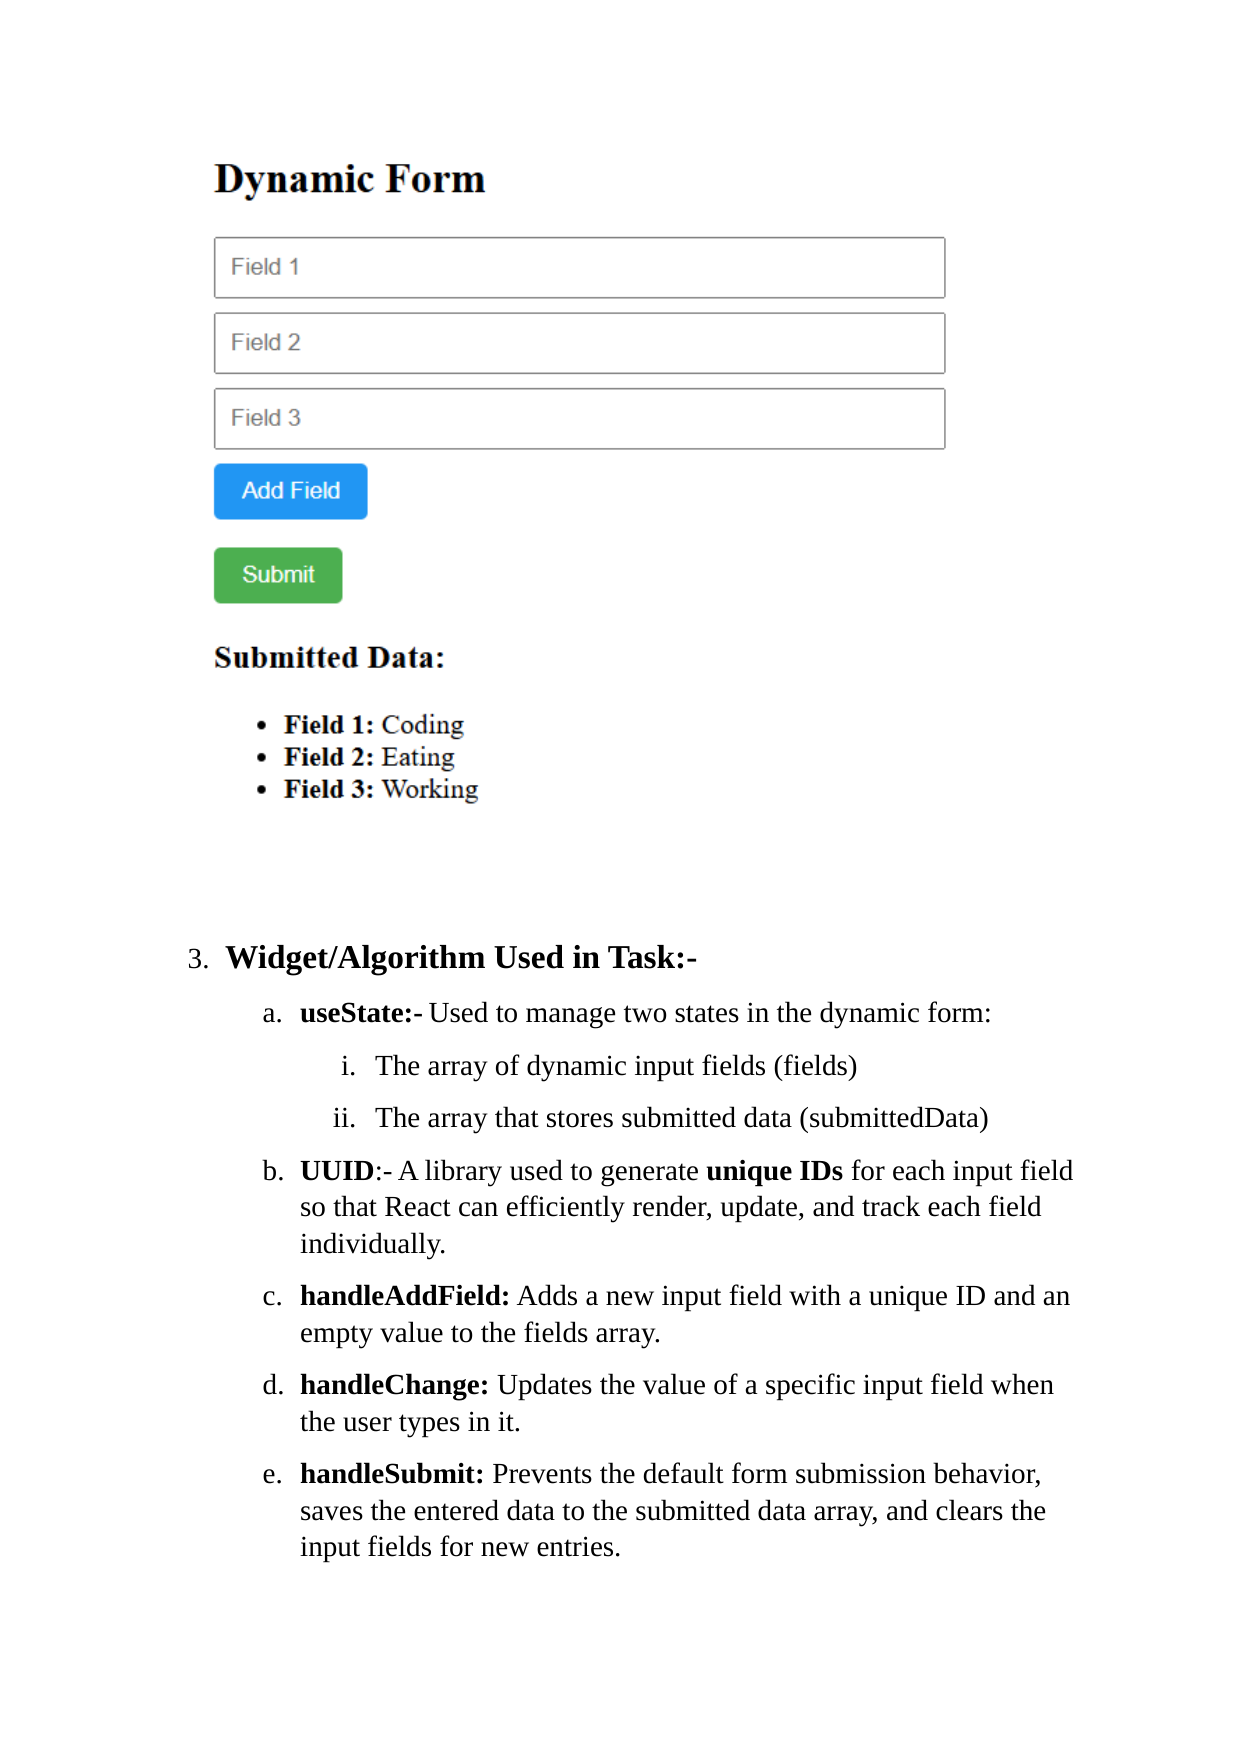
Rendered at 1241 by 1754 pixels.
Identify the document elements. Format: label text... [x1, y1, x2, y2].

list The array of dynamic input fields (fields) [356, 1048, 1095, 1081]
picture [150, 150, 1091, 861]
list handleChange: Updates the value of a specific input field when the user types in it. [262, 1367, 1095, 1437]
list handleSubmit: Prevents the default form submission behavior, saves the entered data to the submitted data array, and clears the input fields for new entries. [262, 1456, 1095, 1562]
list The array that stores submitted data (submittedData) [356, 1101, 1095, 1134]
list UUID:- A library used to generate unique IDs for each input field so that React can efficiently render, update, and track each field individually. [262, 1153, 1095, 1259]
list useState:- Used to manage two states in the dynamic form: [262, 995, 1095, 1028]
list handleAddField: Adds a new input field with a unique ID and an empty value to the fields array. [262, 1278, 1095, 1348]
list Widget/Algorithm Used in Task:- [187, 937, 1095, 975]
